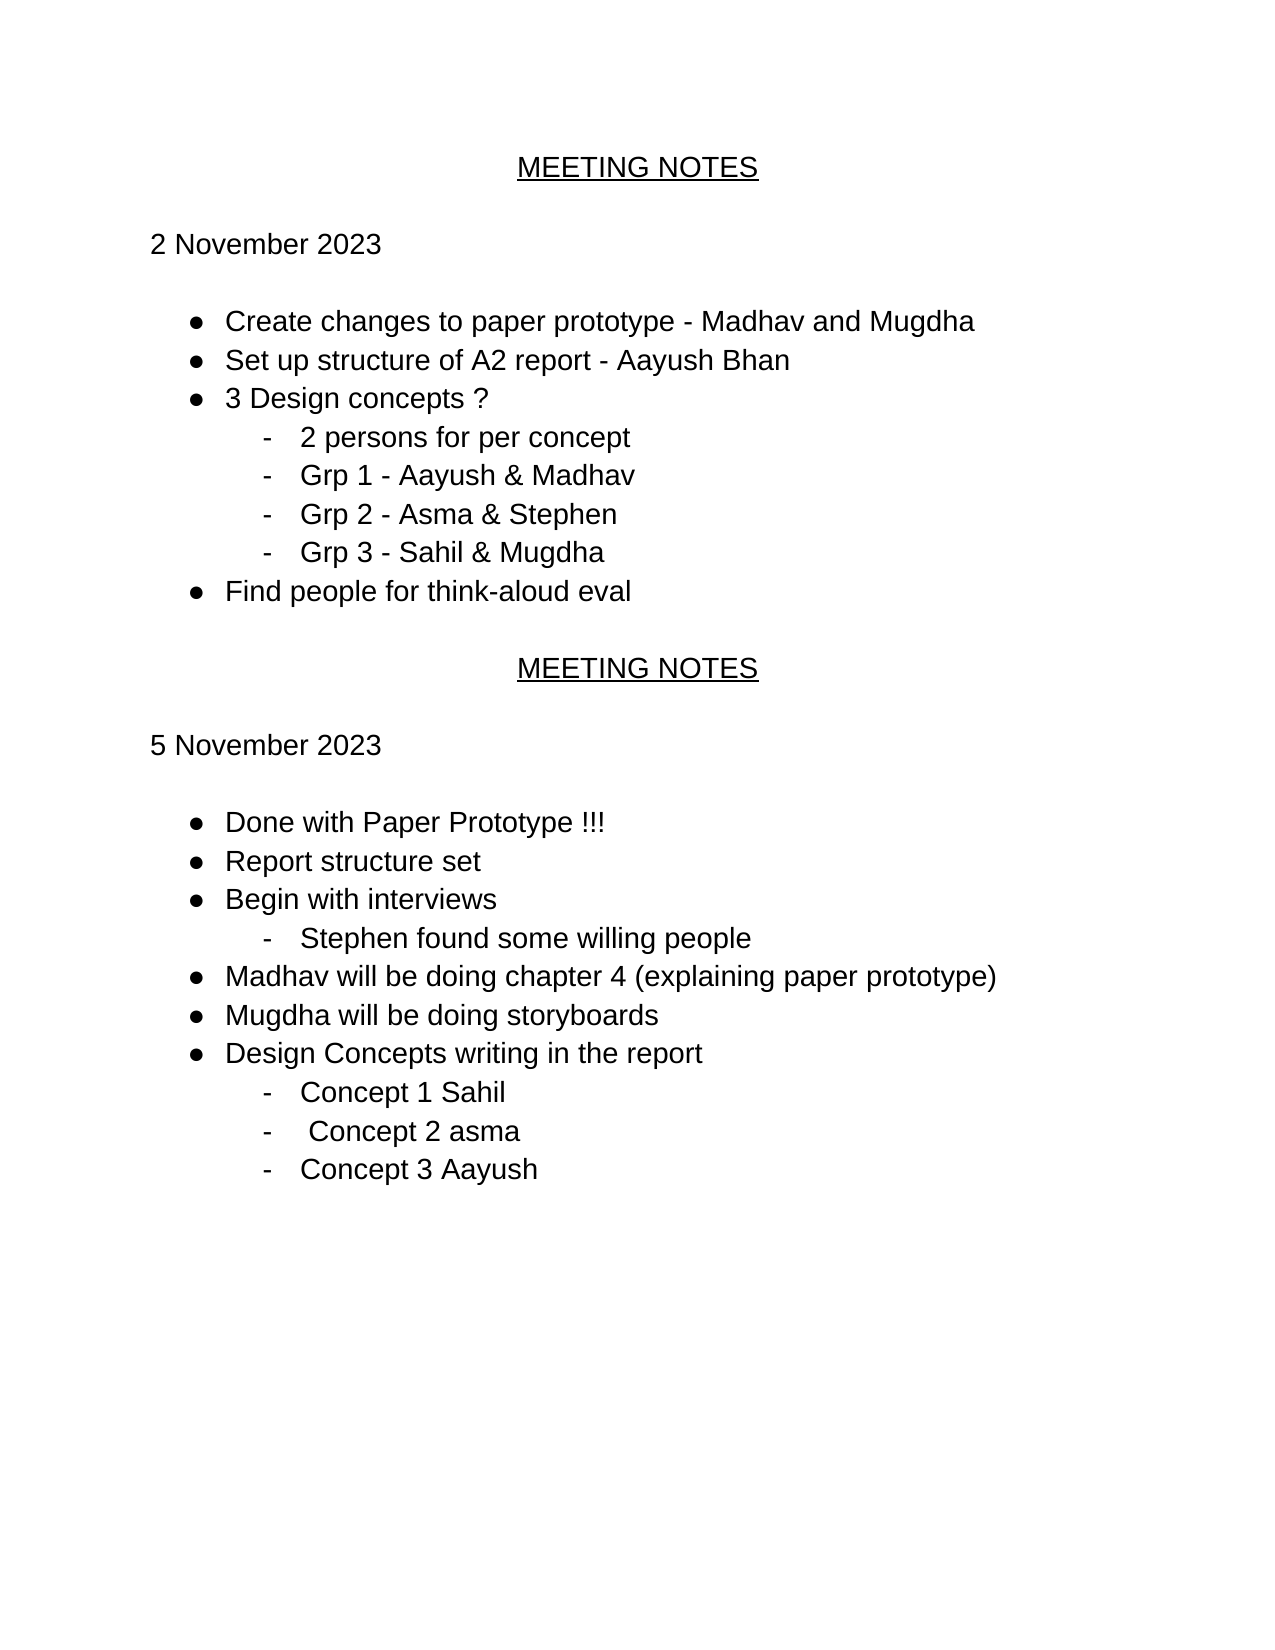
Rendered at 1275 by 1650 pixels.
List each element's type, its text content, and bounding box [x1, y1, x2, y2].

list Set up structure of A2 report - Aayush Bhan [187, 343, 1125, 376]
list Report structure set [187, 844, 1125, 877]
list 2 persons for per concept [262, 420, 1125, 453]
list Find people for think-aloud eval [187, 574, 1125, 607]
text MEETING NOTES [150, 651, 1125, 684]
text 2 November 2023 [150, 227, 1125, 261]
list Mugdha will be doing storyboards [187, 998, 1125, 1031]
text MEETING NOTES [150, 150, 1125, 183]
list Concept 3 Aayush [262, 1152, 1125, 1186]
list Grp 2 - Asma & Stephen [262, 497, 1125, 530]
list Concept 1 Sahil [262, 1075, 1125, 1108]
list Grp 3 - Sahil & Mugdha [262, 535, 1125, 569]
list Done with Paper Prototype !!! [187, 805, 1125, 839]
list 3 Design concepts ? [187, 381, 1125, 415]
list Grp 1 - Aayush & Madhav [262, 458, 1125, 492]
list Create changes to paper prototype - Madhav and Mugdha [187, 304, 1125, 338]
list Design Concepts writing in the report [187, 1036, 1125, 1070]
text 5 November 2023 [150, 728, 1125, 762]
list Concept 2 asma [262, 1113, 1125, 1147]
list Begin with interviews [187, 882, 1125, 916]
list Madhav will be doing chapter 4 (explaining paper prototype) [187, 959, 1125, 993]
list Stephen found some willing people [262, 921, 1125, 954]
